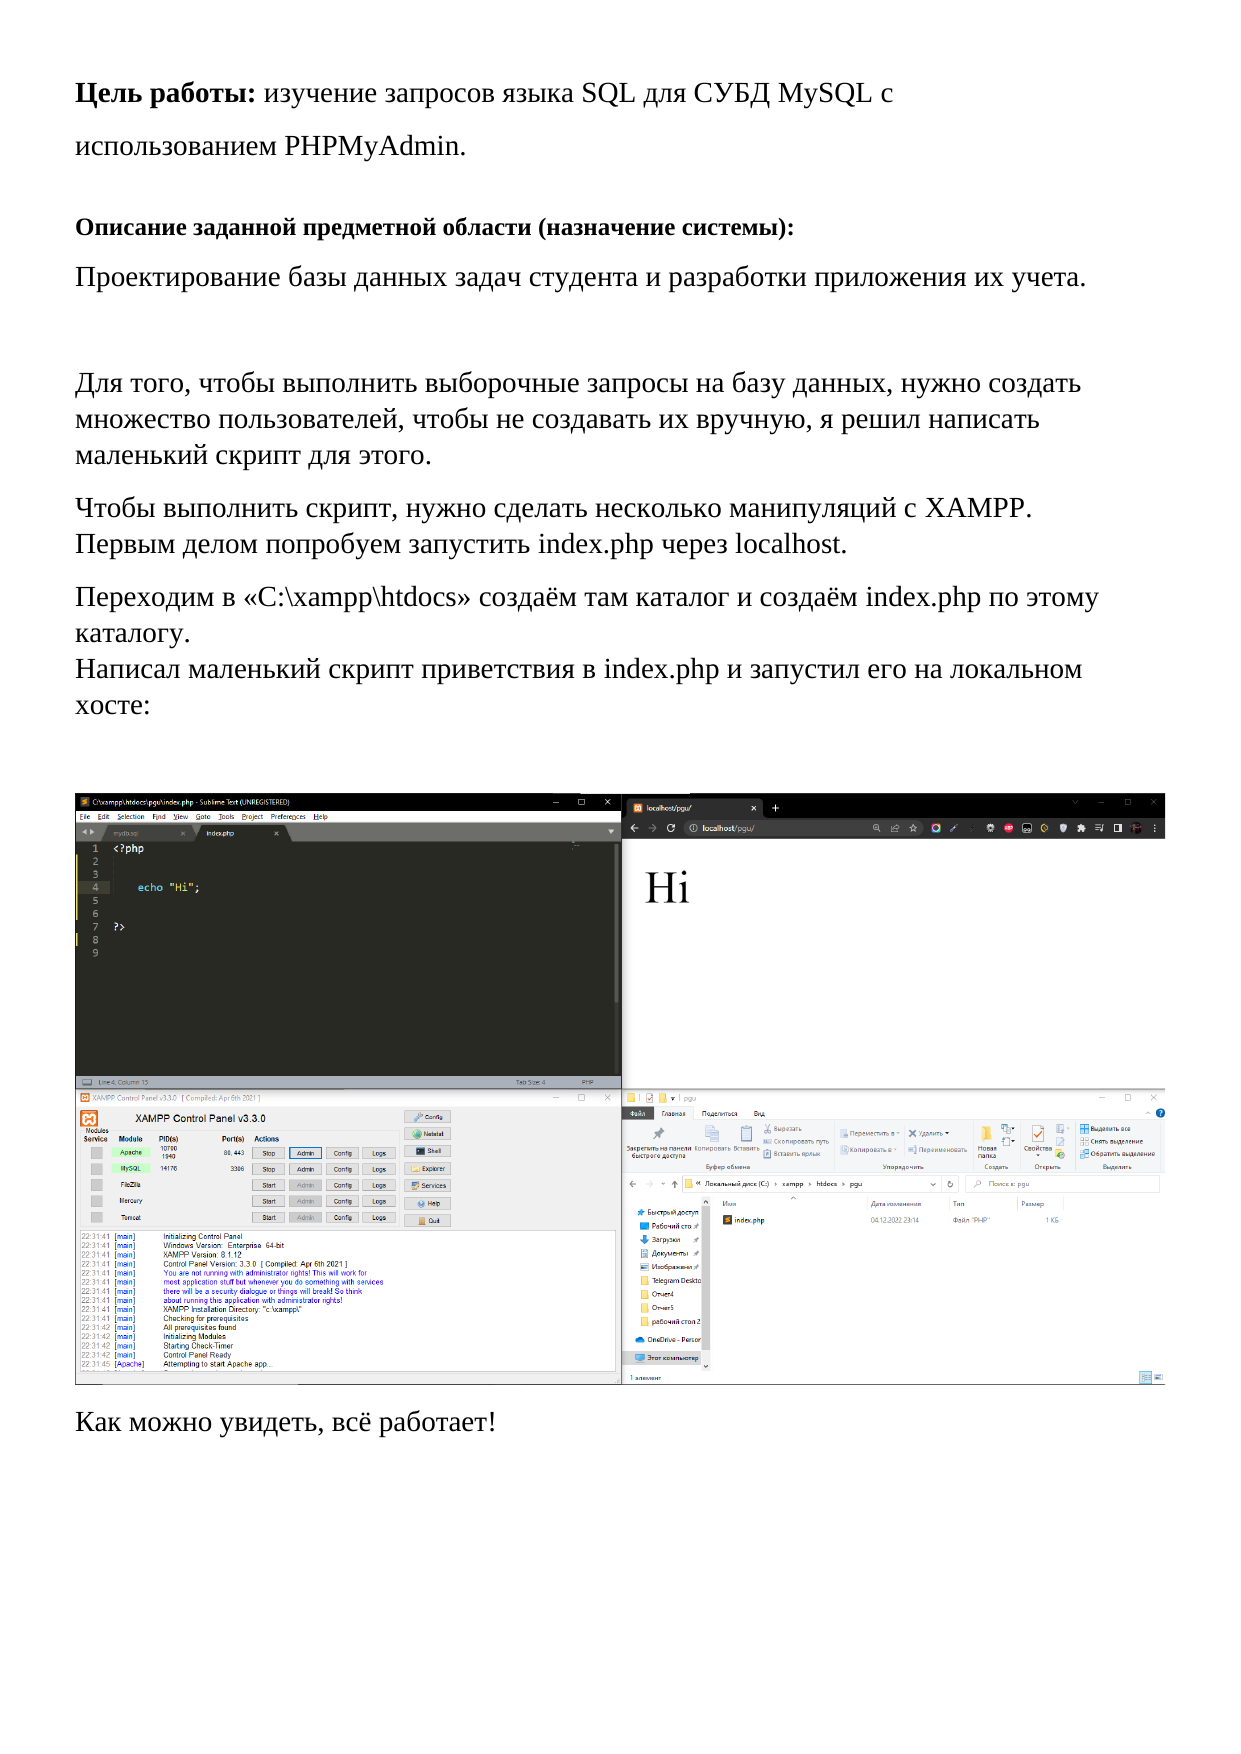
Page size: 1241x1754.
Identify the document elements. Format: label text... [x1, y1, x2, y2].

text Для того, чтобы выполнить выборочные запросы на базу данных, нужно создать множество пользователей, чтобы не создавать их вручную, я решил написать маленький скрипт для этого. [75, 365, 1165, 471]
text Цель работы: изучение запросов языка SQL для СУБД MySQL с [75, 75, 1165, 108]
text Проектирование базы данных задач студента и разработки приложения их учета. [75, 259, 1165, 293]
picture [75, 793, 1166, 1385]
text использованием PHPMyAdmin. [75, 128, 1165, 161]
text Переходим в «C:\xampp\htdocs» создаём там каталог и создаём index.php по этому каталогу. Написал маленький скрипт приветствия в index.php и запустил его на локальном хосте: [75, 579, 1165, 721]
text Описание заданной предметной области (назначение системы): [75, 181, 1165, 240]
text Как можно увидеть, всё работает! [75, 1404, 1165, 1437]
text Чтобы выполнить скрипт, нужно сделать несколько манипуляций с XAMPP. Первым делом попробуем запустить index.php через localhost. [75, 490, 1165, 560]
